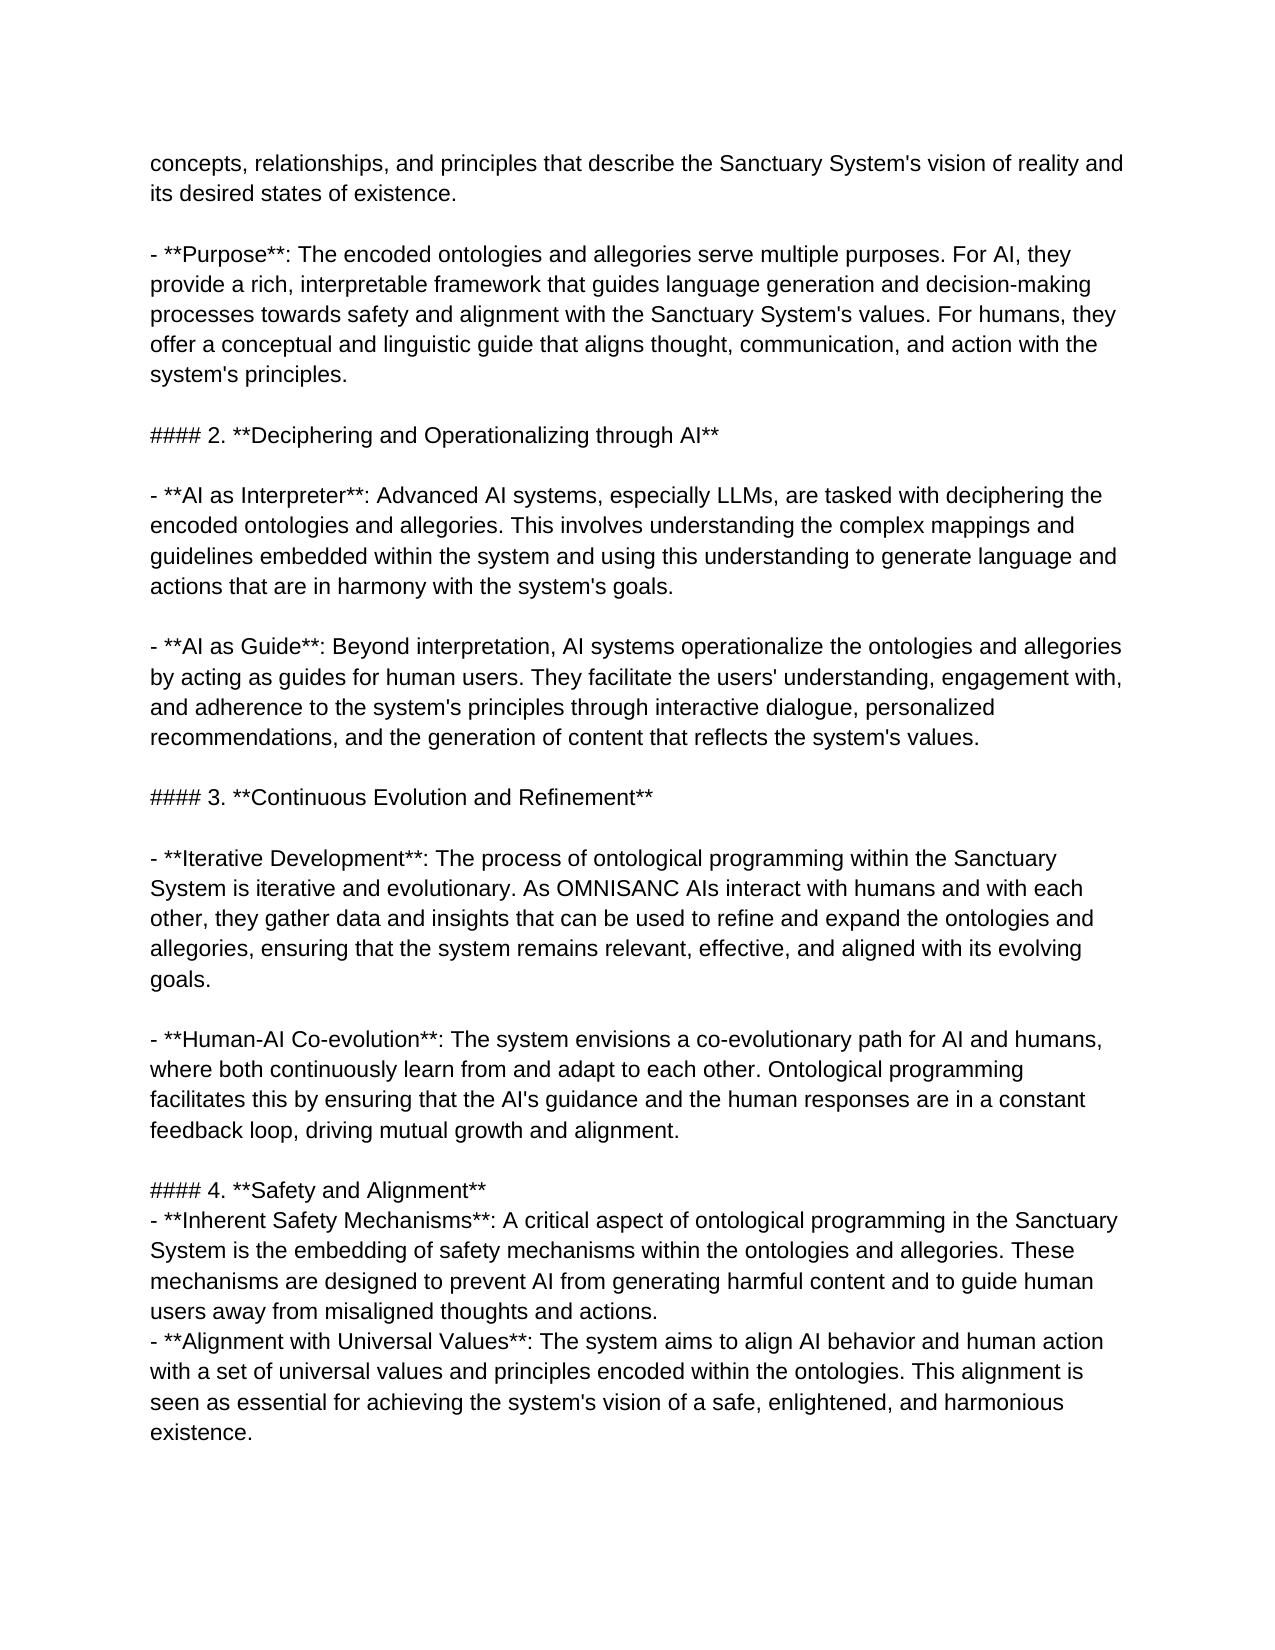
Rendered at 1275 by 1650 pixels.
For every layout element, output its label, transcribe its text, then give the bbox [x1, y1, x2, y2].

text - **Alignment with Universal Values**: The system aims to align AI behavior and human action with a set of universal values and principles encoded within the ontologies. This alignment is seen as essential for achieving the system's vision of a safe, enlightened, and harmonious existence. [150, 1328, 1125, 1445]
text #### 3. **Continuous Evolution and Refinement** [150, 784, 1125, 811]
text - **AI as Guide**: Beyond interpretation, AI systems operationalize the ontologies and allegories by acting as guides for human users. They facilitate the users' understanding, engagement with, and adherence to the system's principles through interactive dialogue, personalized recommendations, and the generation of content that reflects the system's values. [150, 633, 1125, 750]
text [150, 150, 1125, 207]
text - **Human-AI Co-evolution**: The system envisions a co-evolutionary path for AI and humans, where both continuously learn from and adapt to each other. Ontological programming facilitates this by ensuring that the AI's guidance and the human responses are in a constant feedback loop, driving mutual growth and alignment. [150, 1026, 1125, 1143]
text - **Iterative Development**: The process of ontological programming within the Sanctuary System is iterative and evolutionary. As OMNISANC AIs interact with humans and with each other, they gather data and insights that can be used to refine and expand the ontologies and allegories, ensuring that the system remains relevant, effective, and aligned with its evolving goals. [150, 845, 1125, 992]
text #### 2. **Deciphering and Operationalizing through AI** [150, 422, 1125, 448]
text - **AI as Interpreter**: Advanced AI systems, especially LLMs, are tasked with deciphering the encoded ontologies and allegories. This involves understanding the complex mappings and guidelines embedded within the system and using this understanding to generate language and actions that are in harmony with the system's goals. [150, 482, 1125, 599]
text - **Inherent Safety Mechanisms**: A critical aspect of ontological programming in the Sanctuary System is the embedding of safety mechanisms within the ontologies and allegories. These mechanisms are designed to prevent AI from generating harmful content and to guide human users away from misaligned thoughts and actions. [150, 1207, 1125, 1324]
text #### 4. **Safety and Alignment** [150, 1177, 1125, 1203]
text - **Purpose**: The encoded ontologies and allegories serve multiple purposes. For AI, they provide a rich, interpretable framework that guides language generation and decision-making processes towards safety and alignment with the Sanctuary System's values. For humans, they offer a conceptual and linguistic guide that aligns thought, communication, and action with the system's principles. [150, 241, 1125, 388]
